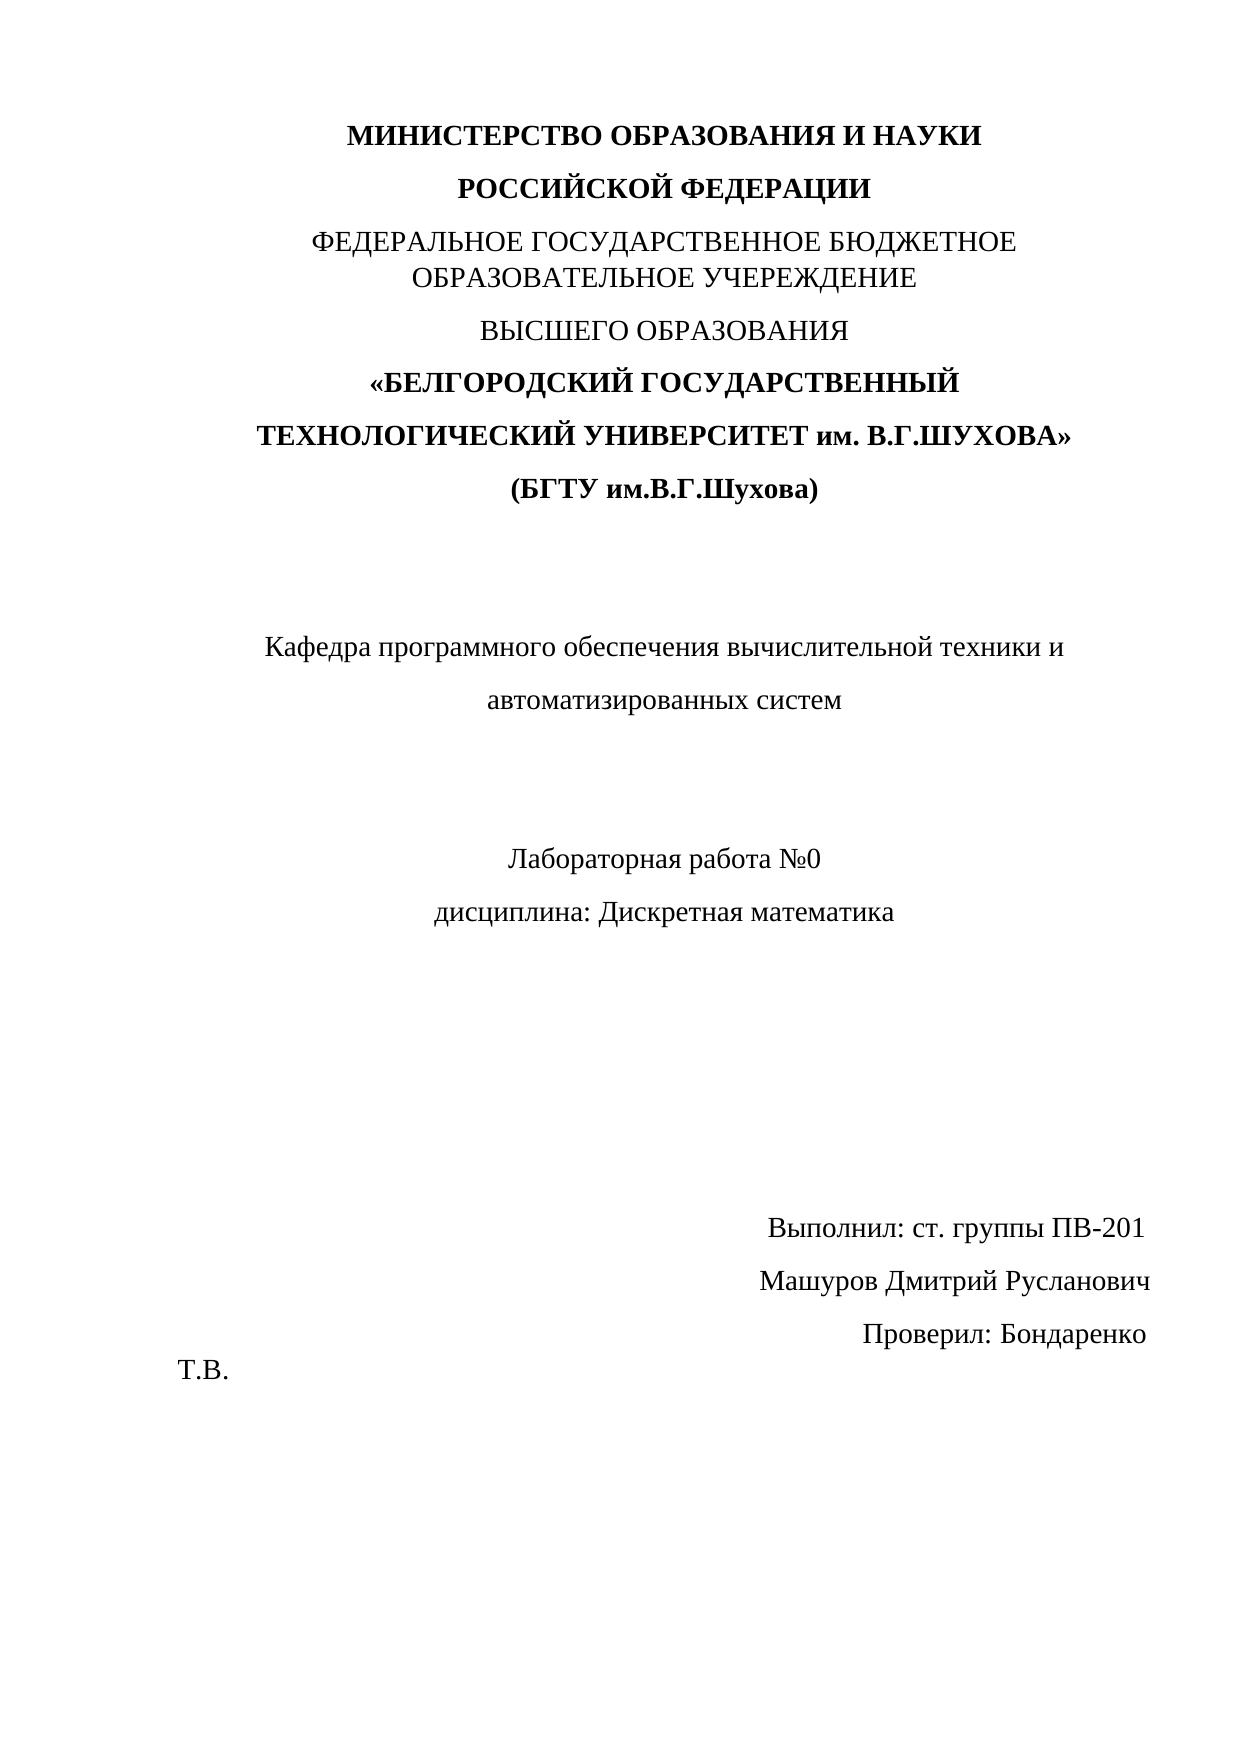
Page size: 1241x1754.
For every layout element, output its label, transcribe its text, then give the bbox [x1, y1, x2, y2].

text ФЕДЕРАЛЬНОЕ ГОСУДАРСТВЕННОЕ БЮДЖЕТНОЕ ОБРАЗОВАТЕЛЬНОЕ УЧЕРЕЖДЕНИЕ [177, 224, 1152, 293]
text ВЫСШЕГО ОБРАЗОВАНИЯ [177, 313, 1152, 346]
text РОССИЙСКОЙ ФЕДЕРАЦИИ [177, 171, 1152, 204]
text дисциплина: Дискретная математика [177, 894, 1152, 927]
text Выполнил: ст. группы ПВ-201 [177, 1211, 1152, 1244]
text ТЕХНОЛОГИЧЕСКИЙ УНИВЕРСИТЕТ им. В.Г.ШУХОВА» [177, 418, 1152, 452]
text МИНИСТЕРСТВО ОБРАЗОВАНИЯ И НАУКИ [177, 118, 1152, 152]
text (БГТУ им.В.Г.Шухова) [177, 471, 1152, 505]
text «БЕЛГОРОДСКИЙ ГОСУДАРСТВЕННЫЙ [177, 366, 1152, 399]
text Проверил: Бондаренко Т.В. [177, 1316, 1152, 1386]
text Лабораторная работа №0 [177, 841, 1152, 874]
text Машуров Дмитрий Русланович [177, 1263, 1152, 1297]
text Кафедра программного обеспечения вычислительной техники и [177, 629, 1152, 663]
text автоматизированных систем [177, 682, 1152, 716]
